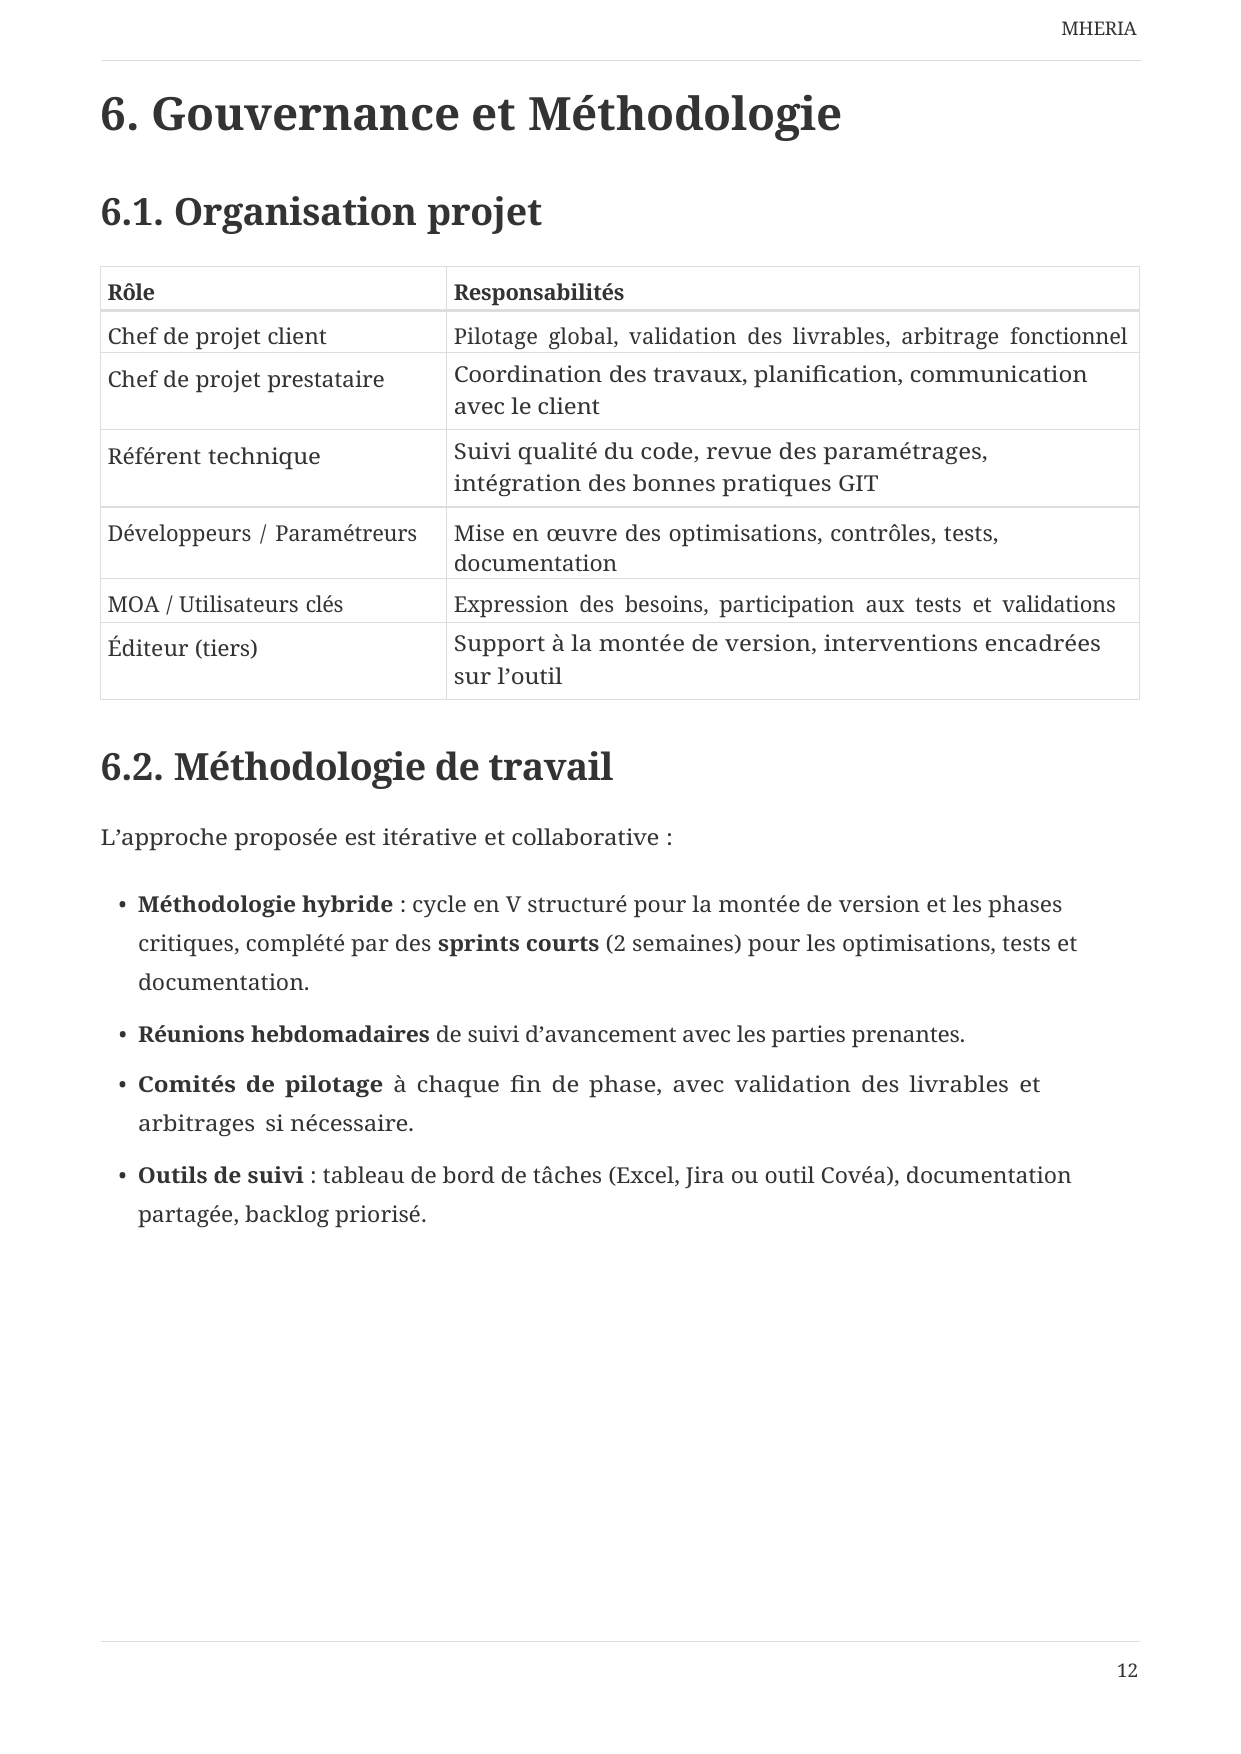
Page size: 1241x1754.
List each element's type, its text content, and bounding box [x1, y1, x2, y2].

table_cell Mise en œuvre des optimisations, contrôles, tests, documentation [447, 508, 1139, 577]
list Outils de suivi : tableau de bord de tâches (Excel, Jira ou outil Covéa), documentation partagée, backlog priorisé. [118, 1160, 1140, 1228]
table_cell Référent technique [101, 430, 446, 506]
table_cell Suivi qualité du code, revue des paramétrages, intégration des bonnes pratiques GIT [447, 430, 1139, 506]
table_header Rôle [101, 267, 446, 309]
table_cell Support à la montée de version, interventions encadrées sur l’outil [447, 623, 1139, 699]
list Réunions hebdomadaires de suivi d’avancement avec les parties prenantes. [118, 1019, 1152, 1049]
subtitle Méthodologie de travail [100, 740, 1152, 791]
text L’approche proposée est itérative et collaborative : [100, 822, 1152, 851]
list Comités de pilotage à chaque fin de phase, avec validation des livrables et arbitrages si nécessaire. [118, 1069, 1140, 1138]
table_cell Pilotage global, validation des livrables, arbitrage fonctionnel [447, 312, 1139, 352]
subtitle Gouvernance et Méthodologie [100, 81, 1152, 143]
table_cell MOA / Utilisateurs clés [101, 579, 446, 622]
subtitle Organisation projet [100, 185, 1152, 236]
table_cell Éditeur (tiers) [101, 623, 446, 699]
table_cell Expression des besoins, participation aux tests et validations [447, 579, 1139, 622]
list Méthodologie hybride : cycle en V structuré pour la montée de version et les phases critiques, complété par des sprints courts (2 semaines) pour les optimisations, tests et documentation. [118, 889, 1140, 997]
table_cell Développeurs / Paramétreurs [101, 508, 446, 577]
table_cell Chef de projet prestataire [101, 353, 446, 429]
table_cell Coordination des travaux, planification, communication avec le client [447, 353, 1139, 429]
table_header Responsabilités [447, 267, 1139, 309]
table_cell Chef de projet client [101, 312, 446, 352]
